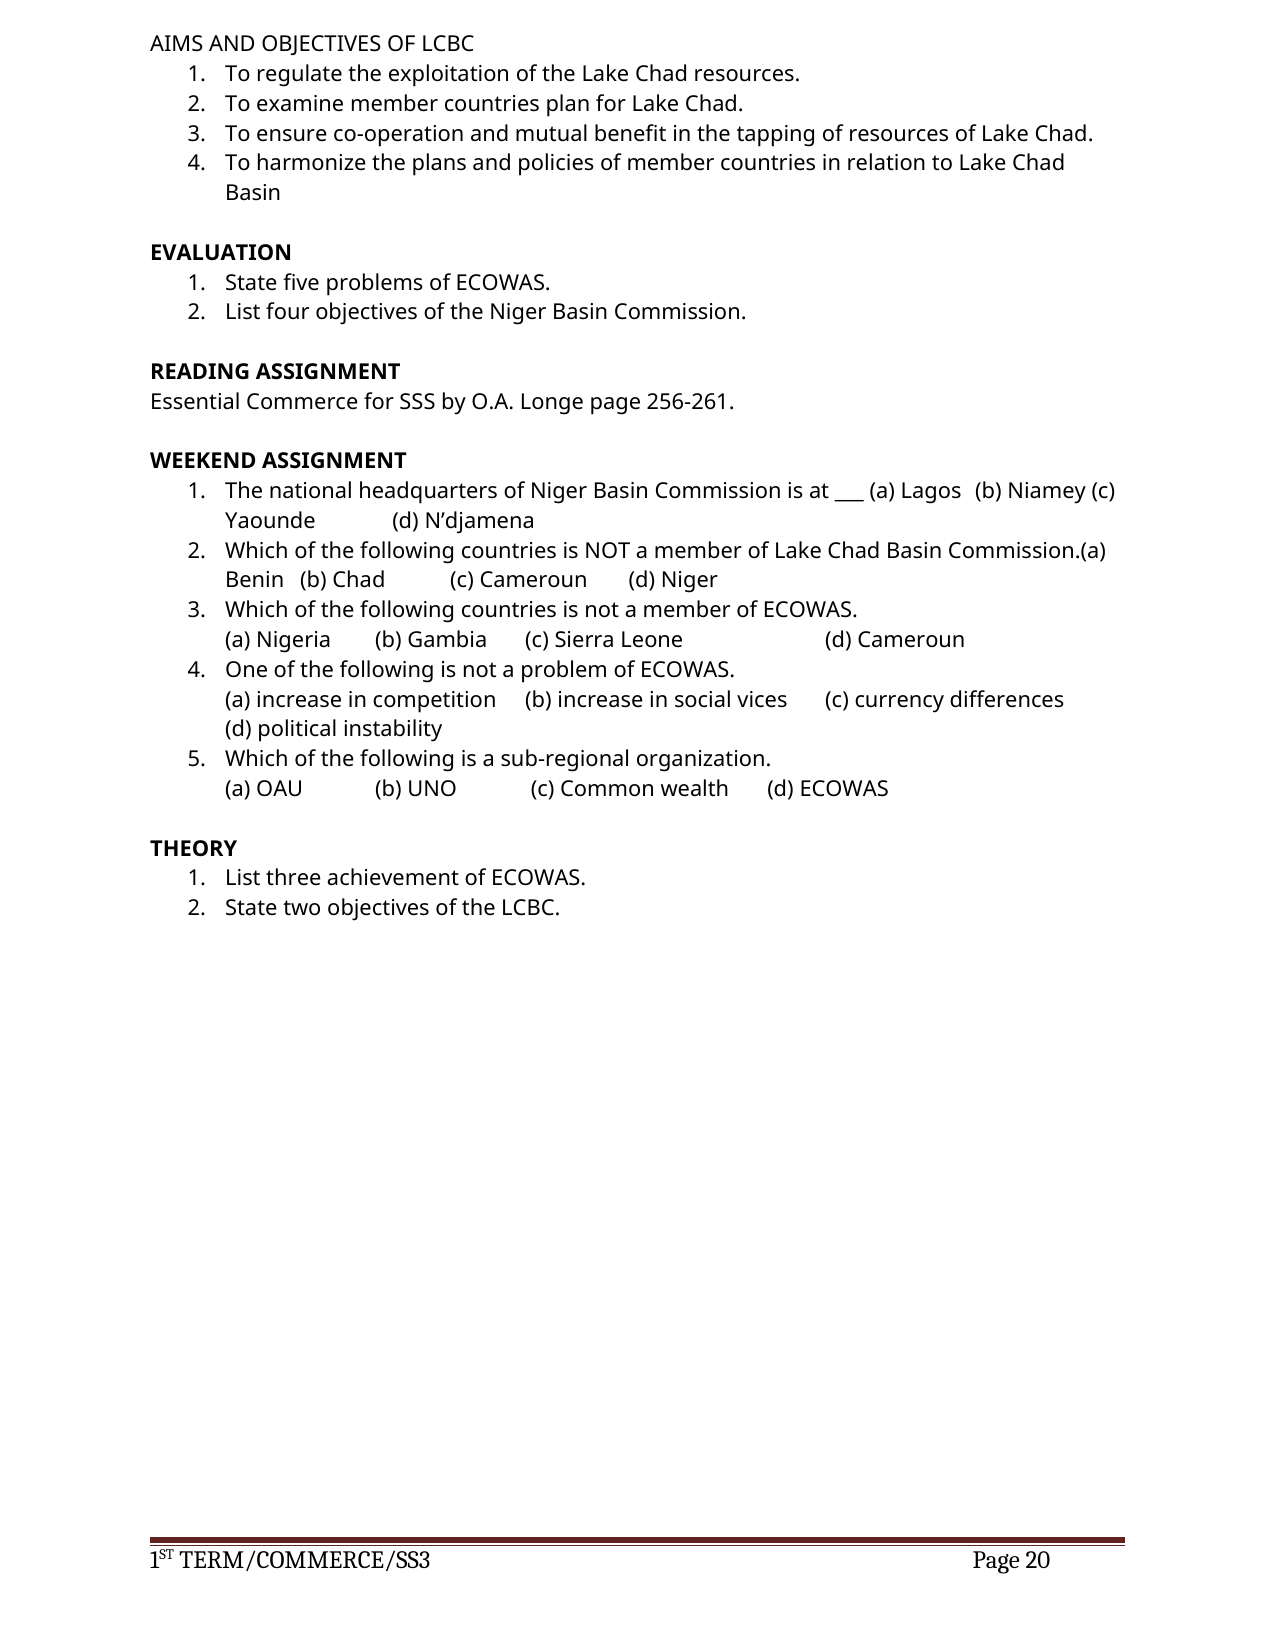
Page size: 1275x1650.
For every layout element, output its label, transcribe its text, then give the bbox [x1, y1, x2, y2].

text EVALUATION [150, 237, 1125, 266]
text AIMS AND OBJECTIVES OF LCBC [150, 28, 1125, 58]
text Essential Commerce for SSS by O.A. Longe page 256-261. [150, 386, 1125, 415]
list Which of the following countries is NOT a member of Lake Chad Basin Commission.(a) Benin (b) Chad (c) Cameroun (d) Niger [187, 534, 1125, 594]
list The national headquarters of Niger Basin Commission is at ___ (a) Lagos (b) Niamey (c) Yaounde (d) N’djamena [187, 475, 1125, 534]
list (a) Nigeria (b) Gambia (c) Sierra Leone (d) Cameroun [225, 624, 1125, 654]
list To examine member countries plan for Lake Chad. [187, 88, 1125, 117]
list To ensure co-operation and mutual benefit in the tapping of resources of Lake Chad. [187, 117, 1125, 147]
text READING ASSIGNMENT [150, 356, 1125, 386]
list To harmonize the plans and policies of member countries in relation to Lake Chad Basin [187, 147, 1125, 207]
list (a) increase in competition (b) increase in social vices (c) currency differences [225, 683, 1125, 713]
list Which of the following countries is not a member of ECOWAS. [187, 594, 1125, 624]
text WEEKEND ASSIGNMENT [150, 445, 1125, 475]
text THEORY [150, 832, 1125, 862]
list State two objectives of the LCBC. [187, 892, 1125, 922]
text (a) OAU (b) UNO (c) Common wealth (d) ECOWAS [150, 773, 1125, 803]
list Which of the following is a sub-regional organization. [187, 743, 1125, 773]
list List four objectives of the Niger Basin Commission. [187, 296, 1125, 326]
list List three achievement of ECOWAS. [187, 862, 1125, 892]
list (d) political instability [225, 713, 1125, 743]
list One of the following is not a problem of ECOWAS. [187, 654, 1125, 683]
list State five problems of ECOWAS. [187, 266, 1125, 296]
list To regulate the exploitation of the Lake Chad resources. [187, 58, 1125, 88]
